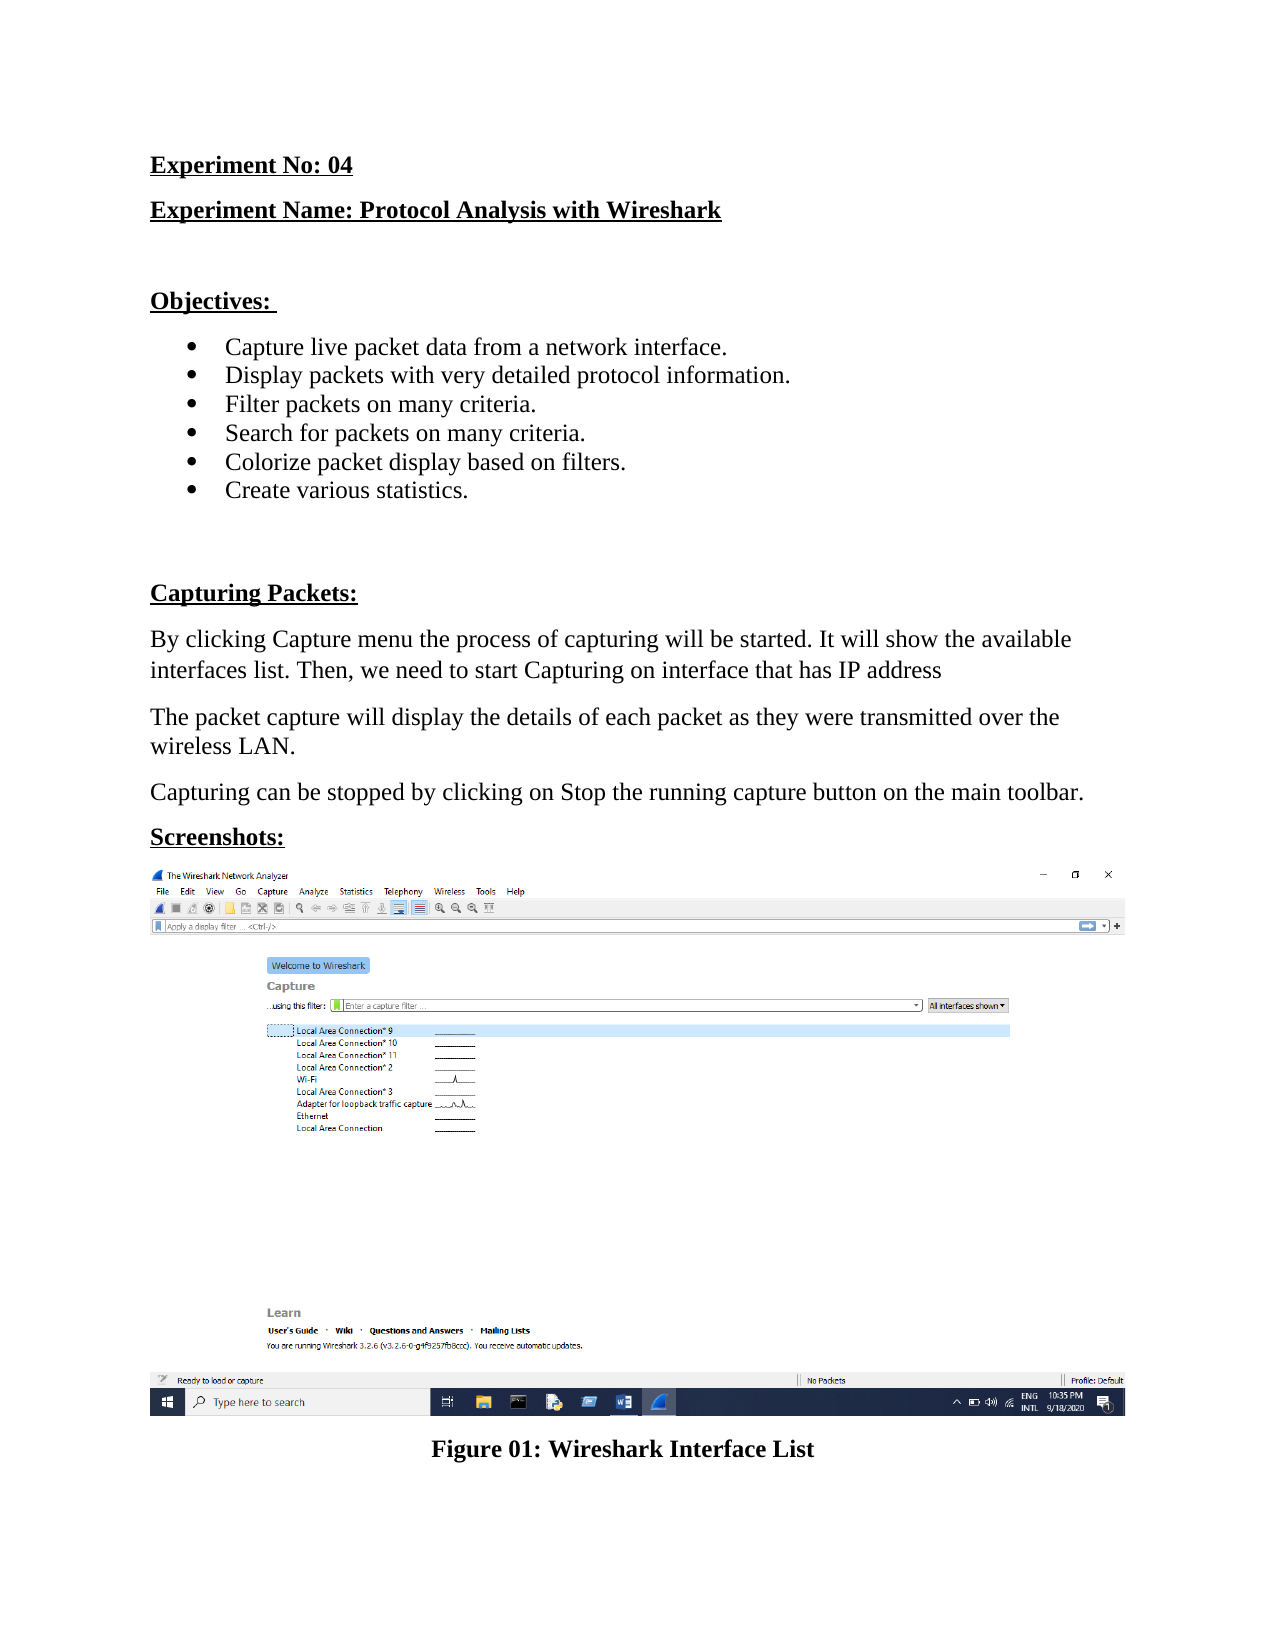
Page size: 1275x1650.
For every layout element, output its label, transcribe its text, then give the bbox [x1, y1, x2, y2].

picture [150, 867, 1125, 1416]
text Figure 01: Wireshark Interface List [150, 1434, 1125, 1463]
text The packet capture will display the details of each packet as they were transmitted over the wireless LAN. [150, 702, 1125, 760]
list Filter packets on many criteria. [187, 389, 1125, 418]
list Colorize packet display based on filters. [187, 447, 1125, 475]
text Capturing can be stopped by clicking on Stop the running capture button on the main toolbar. [150, 777, 1125, 805]
text Screenshots: [150, 822, 1125, 851]
text Objectives: [150, 286, 1125, 315]
text By clicking Capture menu the process of capturing will be started. It will show the available interfaces list. Then, we need to start Capturing on interface that has IP address [150, 624, 1125, 683]
text Experiment No: 04 [150, 150, 1125, 179]
list Create various statistics. [187, 475, 1125, 504]
list Capture live packet data from a network interface. [187, 332, 1125, 360]
list Display packets with very detailed protocol information. [187, 360, 1125, 389]
list Search for packets on many criteria. [187, 418, 1125, 447]
text Experiment Name: Protocol Analysis with Wireshark [150, 195, 1125, 224]
text Capturing Packets: [150, 578, 1125, 607]
